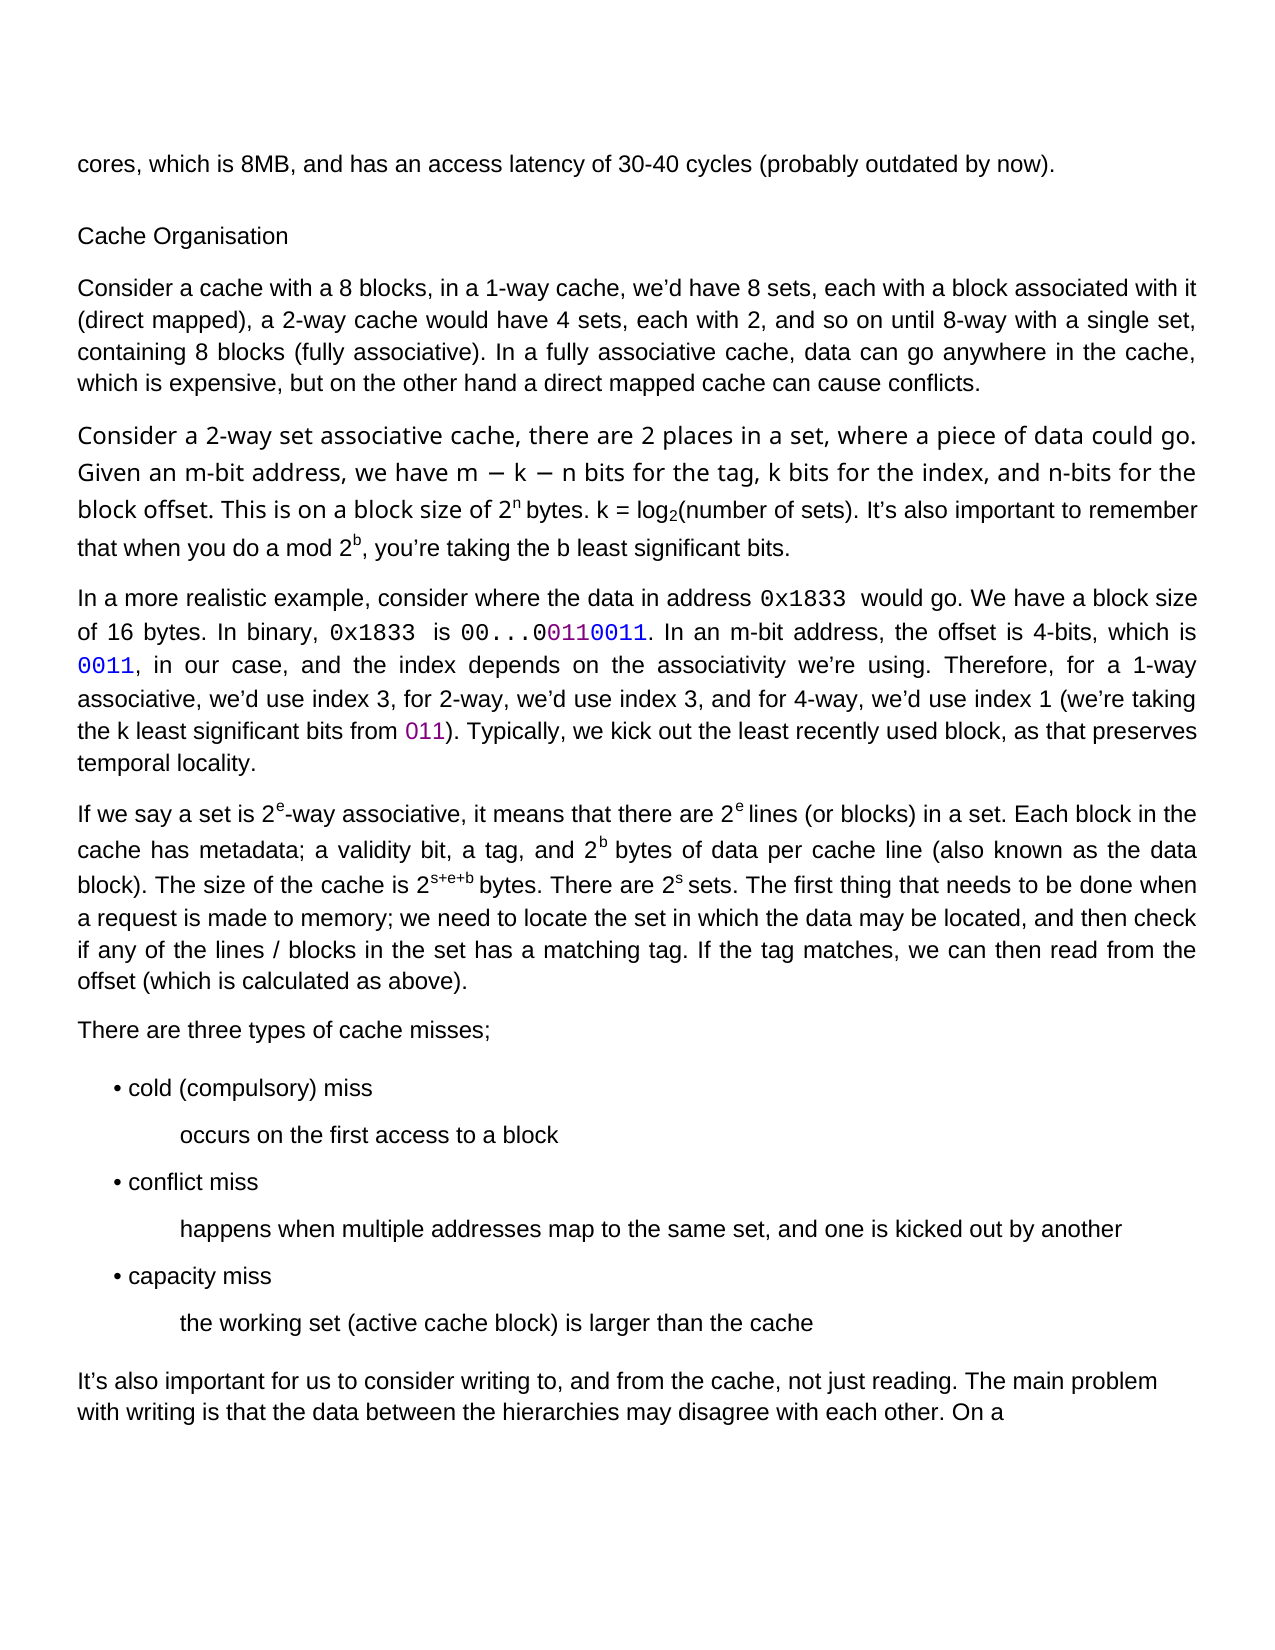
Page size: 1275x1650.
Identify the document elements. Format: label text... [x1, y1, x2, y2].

text • conflict miss [113, 1168, 304, 1195]
text • cold (compulsory) miss [113, 1074, 419, 1102]
text happens when multiple addresses map to the same set, and one is kicked out by another [179, 1215, 1158, 1242]
text If we say a set is 2e-way associative, it means that there are 2e lines (or blocks) in a set. Each block in the cache has metadata; a validity bit, a tag, and 2b bytes of data per cache line (also known as the data block). The size of the cache is 2s+e+b bytes. There are 2s sets. The first thing that needs to be done when a request is made to memory; we need to locate the set in which the data may be located, and then check if any of the lines / blocks in the set has a matching tag. If the tag matches, we can then read from the offset (which is calculated as above). [77, 797, 1198, 995]
text occurs on the first access to a block [179, 1121, 594, 1148]
text Cache Organisation [77, 222, 352, 249]
text Consider a 2-way set associative cache, there are 2 places in a set, where a piece of data could go. Given an m-bit address, we have m − k − n bits for the tag, k bits for the index, and n-bits for the block offset. This is on a block size of 2n bytes. k = log2(number of sets). It’s also important to remember that when you do a mod 2b, you’re taking the b least significant bits. [77, 418, 1198, 562]
text Consider a cache with a 8 blocks, in a 1-way cache, we’d have 8 sets, each with a block associated with it (direct mapped), a 2-way cache would have 4 sets, each with 2, and so on until 8-way with a single set, containing 8 blocks (fully associative). In a fully associative cache, data can go anywhere in the cache, which is expensive, but on the other hand a direct mapped cache can cause conflicts. [77, 274, 1198, 397]
text It’s also important for us to consider writing to, and from the cache, not just reading. The main problem with writing is that the data between the hierarchies may disagree with each other. On a [77, 1367, 1198, 1426]
text There are three types of cache misses; [77, 1016, 517, 1044]
text In a more realistic example, consider where the data in address 0x1833 would go. We have a block size of 16 bytes. In binary, 0x1833 is 00...00110011. In an m-bit address, the offset is 4-bits, which is 0011, in our case, and the index depends on the associativity we’re using. Therefore, for a 1-way associative, we’d use index 3, for 2-way, we’d use index 3, and for 4-way, we’d use index 1 (we’re taking the k least significant bits from 011). Typically, we kick out the least recently used block, as that preserves temporal locality. [77, 584, 1198, 776]
text the working set (active cache block) is larger than the cache [179, 1309, 856, 1337]
text • capacity miss [113, 1262, 315, 1289]
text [77, 150, 1198, 178]
